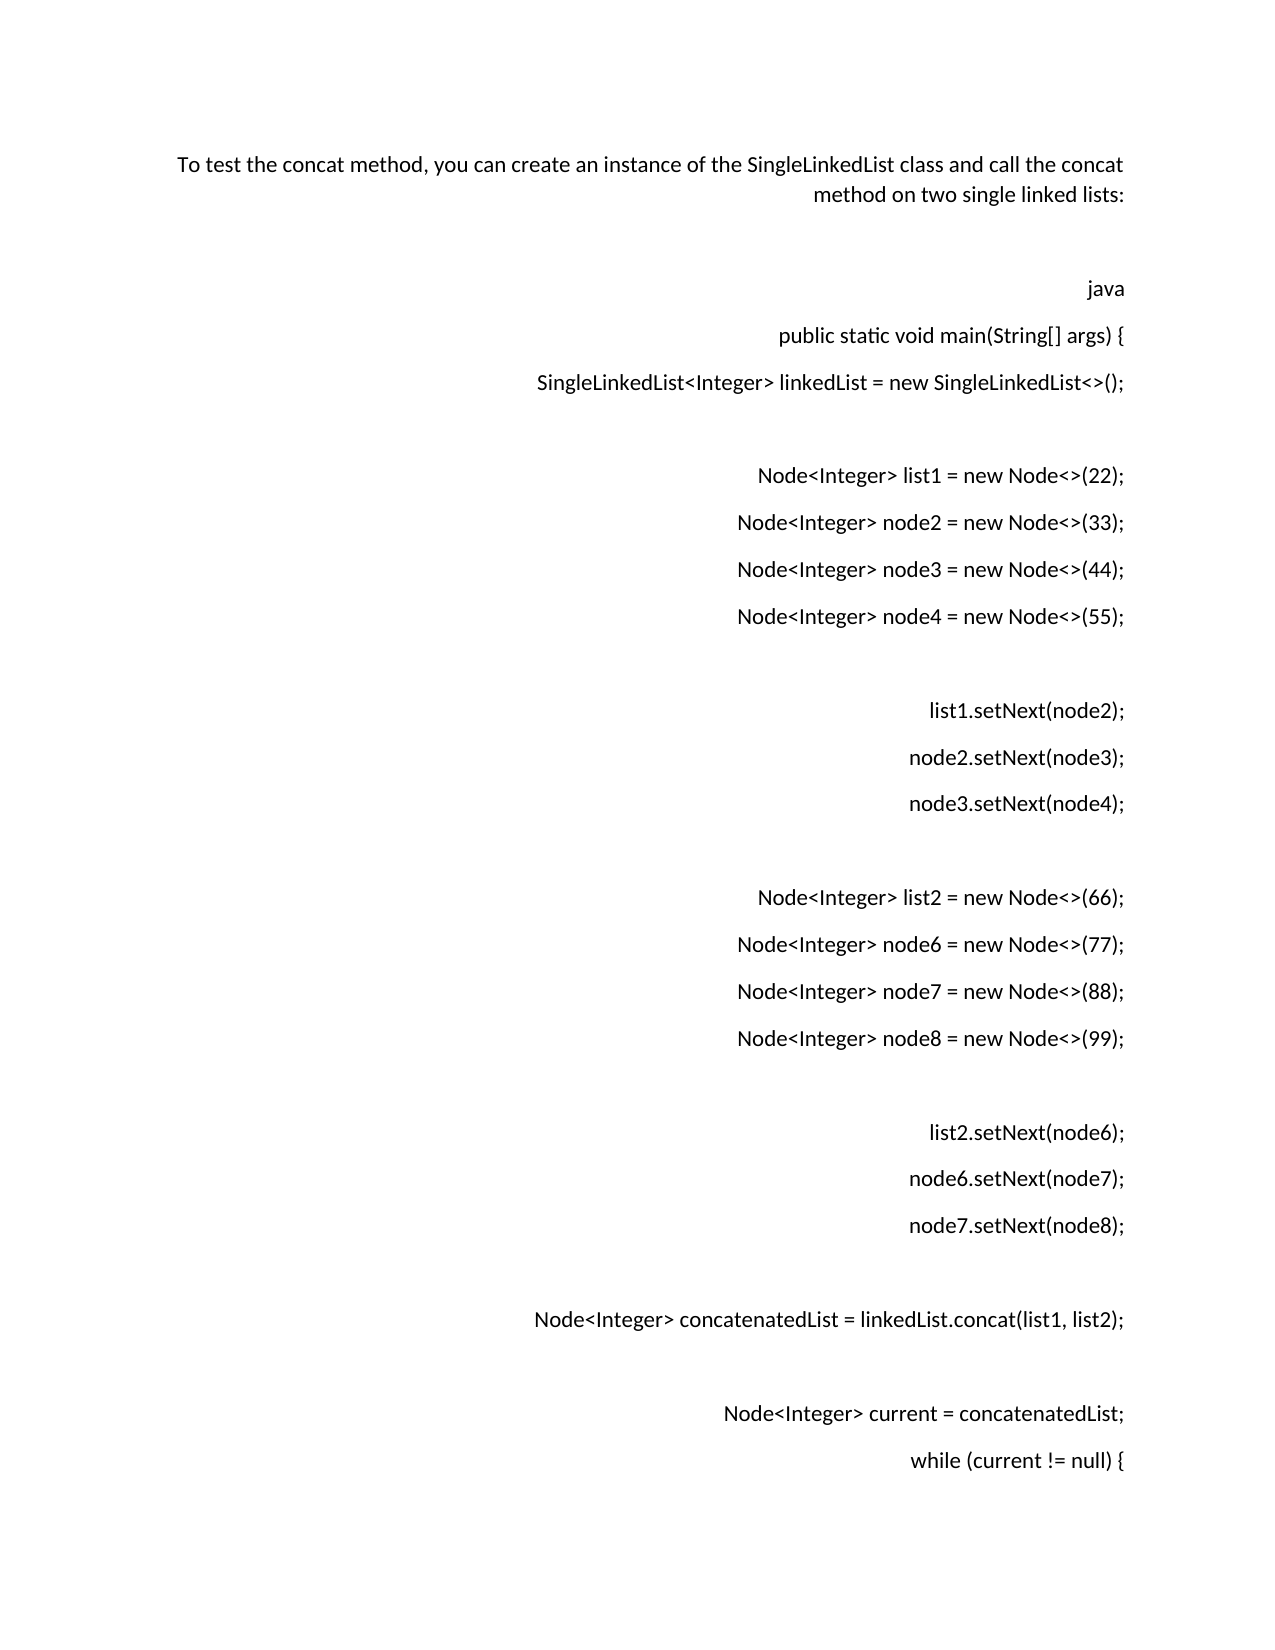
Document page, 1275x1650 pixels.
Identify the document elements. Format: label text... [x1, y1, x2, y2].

text Node<Integer> list1 = new Node<>(22); [150, 461, 1125, 489]
text Node<Integer> node4 = new Node<>(55); [150, 602, 1125, 630]
text Node<Integer> concatenatedList = linkedList.concat(list1, list2); [150, 1305, 1125, 1333]
text while (current != null) { [150, 1446, 1125, 1474]
text Node<Integer> node7 = new Node<>(88); [150, 977, 1125, 1005]
text Node<Integer> node8 = new Node<>(99); [150, 1024, 1125, 1052]
text Node<Integer> node2 = new Node<>(33); [150, 508, 1125, 536]
text Node<Integer> node3 = new Node<>(44); [150, 555, 1125, 583]
text node3.setNext(node4); [150, 789, 1125, 818]
text node2.setNext(node3); [150, 743, 1125, 771]
text SingleLinkedList<Integer> linkedList = new SingleLinkedList<>(); [150, 368, 1125, 396]
text list2.setNext(node6); [150, 1118, 1125, 1146]
text Node<Integer> node6 = new Node<>(77); [150, 930, 1125, 958]
text Node<Integer> list2 = new Node<>(66); [150, 883, 1125, 911]
text To test the concat method, you can create an instance of the SingleLinkedList class and call the concat method on two single linked lists: [150, 150, 1125, 208]
text node6.setNext(node7); [150, 1164, 1125, 1193]
text public static void main(String[] args) { [150, 321, 1125, 349]
text java [150, 274, 1125, 302]
text Node<Integer> current = concatenatedList; [150, 1399, 1125, 1427]
text node7.setNext(node8); [150, 1211, 1125, 1239]
text list1.setNext(node2); [150, 696, 1125, 724]
